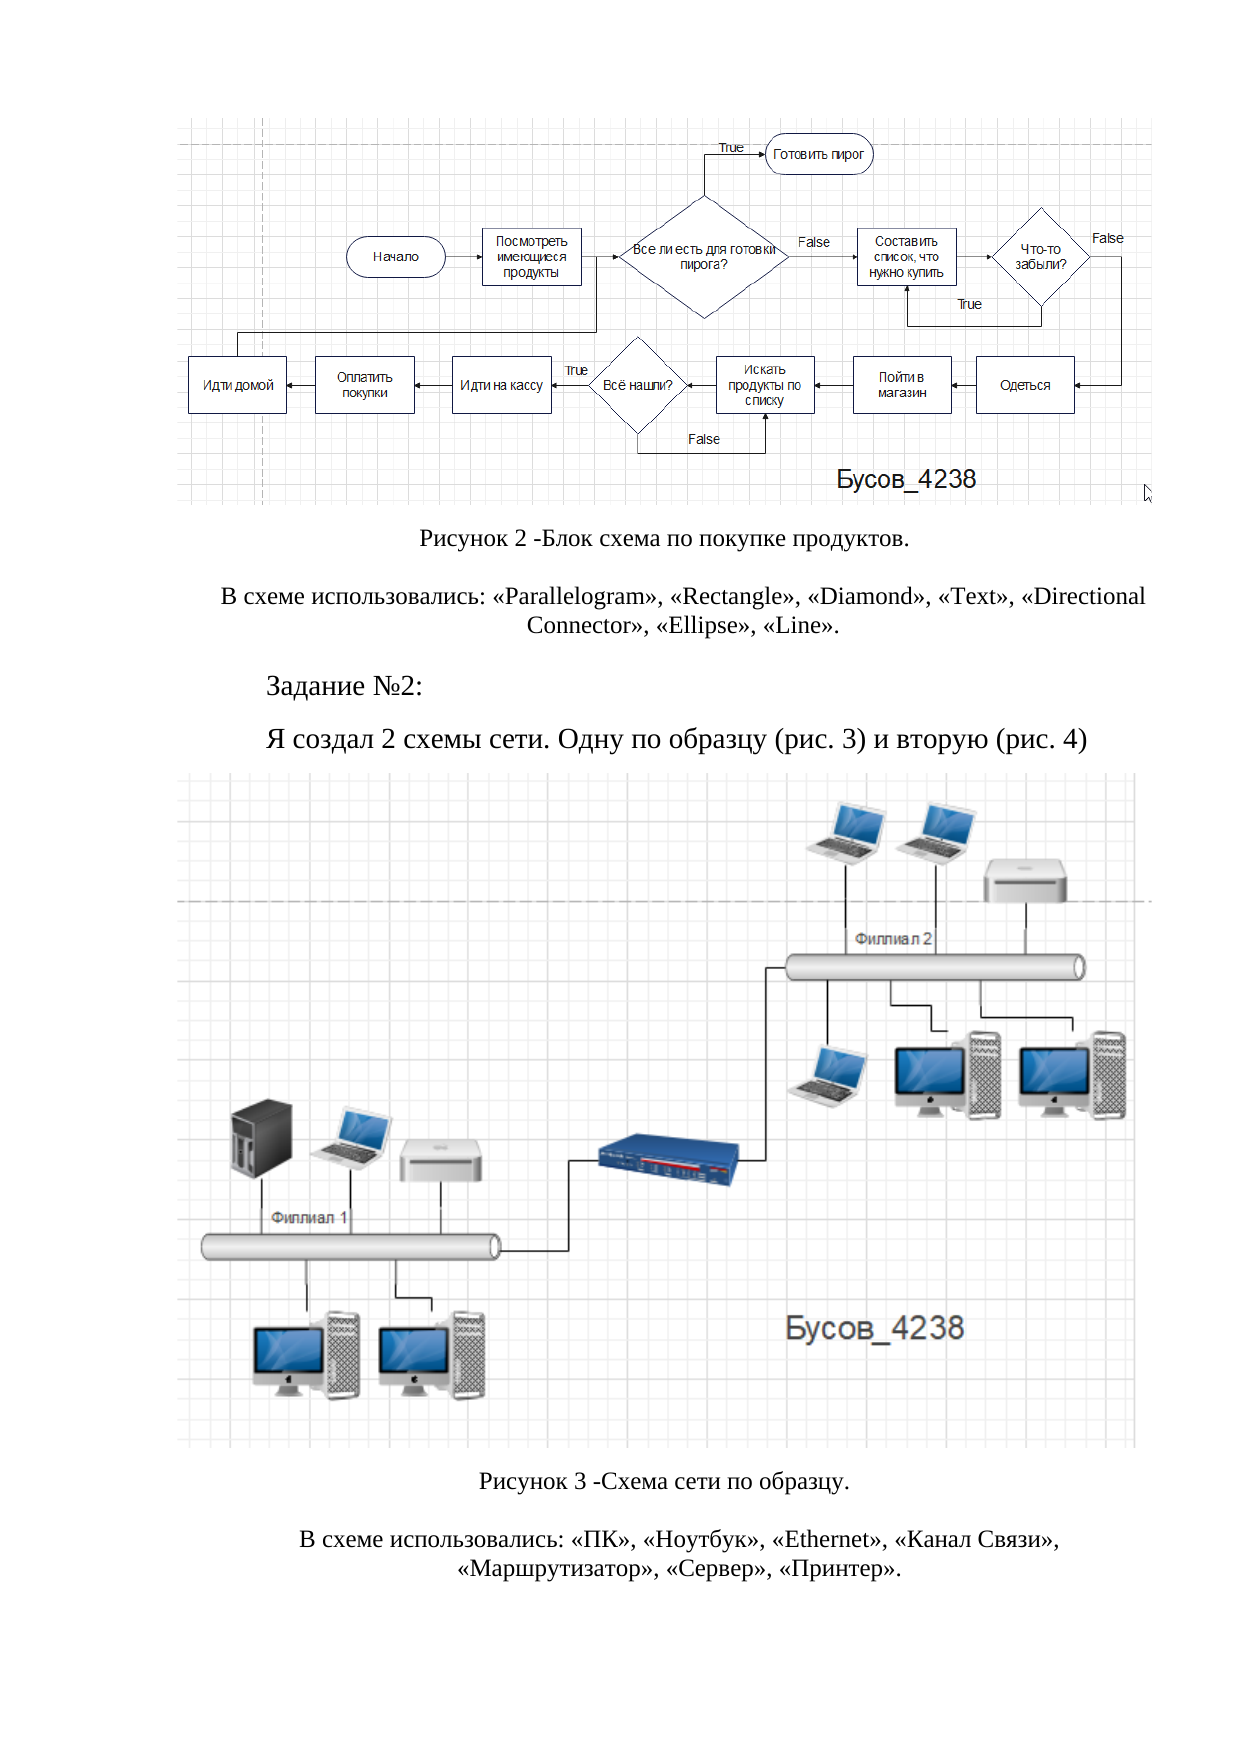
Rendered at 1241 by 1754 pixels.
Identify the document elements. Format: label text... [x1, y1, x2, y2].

text Я создал 2 схемы сети. Одну по образцу (рис. 3) и вторую (рис. 4) [177, 721, 1152, 754]
text В схеме использовались: «ПК», «Ноутбук», «Ethernet», «Канал Связи», «Маршрутизатор», «Сервер», «Принтер». [207, 1524, 1152, 1582]
text Рисунок 3 -Схема сети по образцу. [177, 1466, 1152, 1495]
picture [177, 773, 1152, 1448]
text В схеме использовались: «Parallelogram», «Rectangle», «Diamond», «Text», «Directional Connector», «Ellipse», «Line». [215, 581, 1152, 639]
text Задание №2: [177, 668, 1152, 702]
picture [177, 118, 1152, 505]
text Рисунок 2 -Блок схема по покупке продуктов. [177, 523, 1152, 552]
